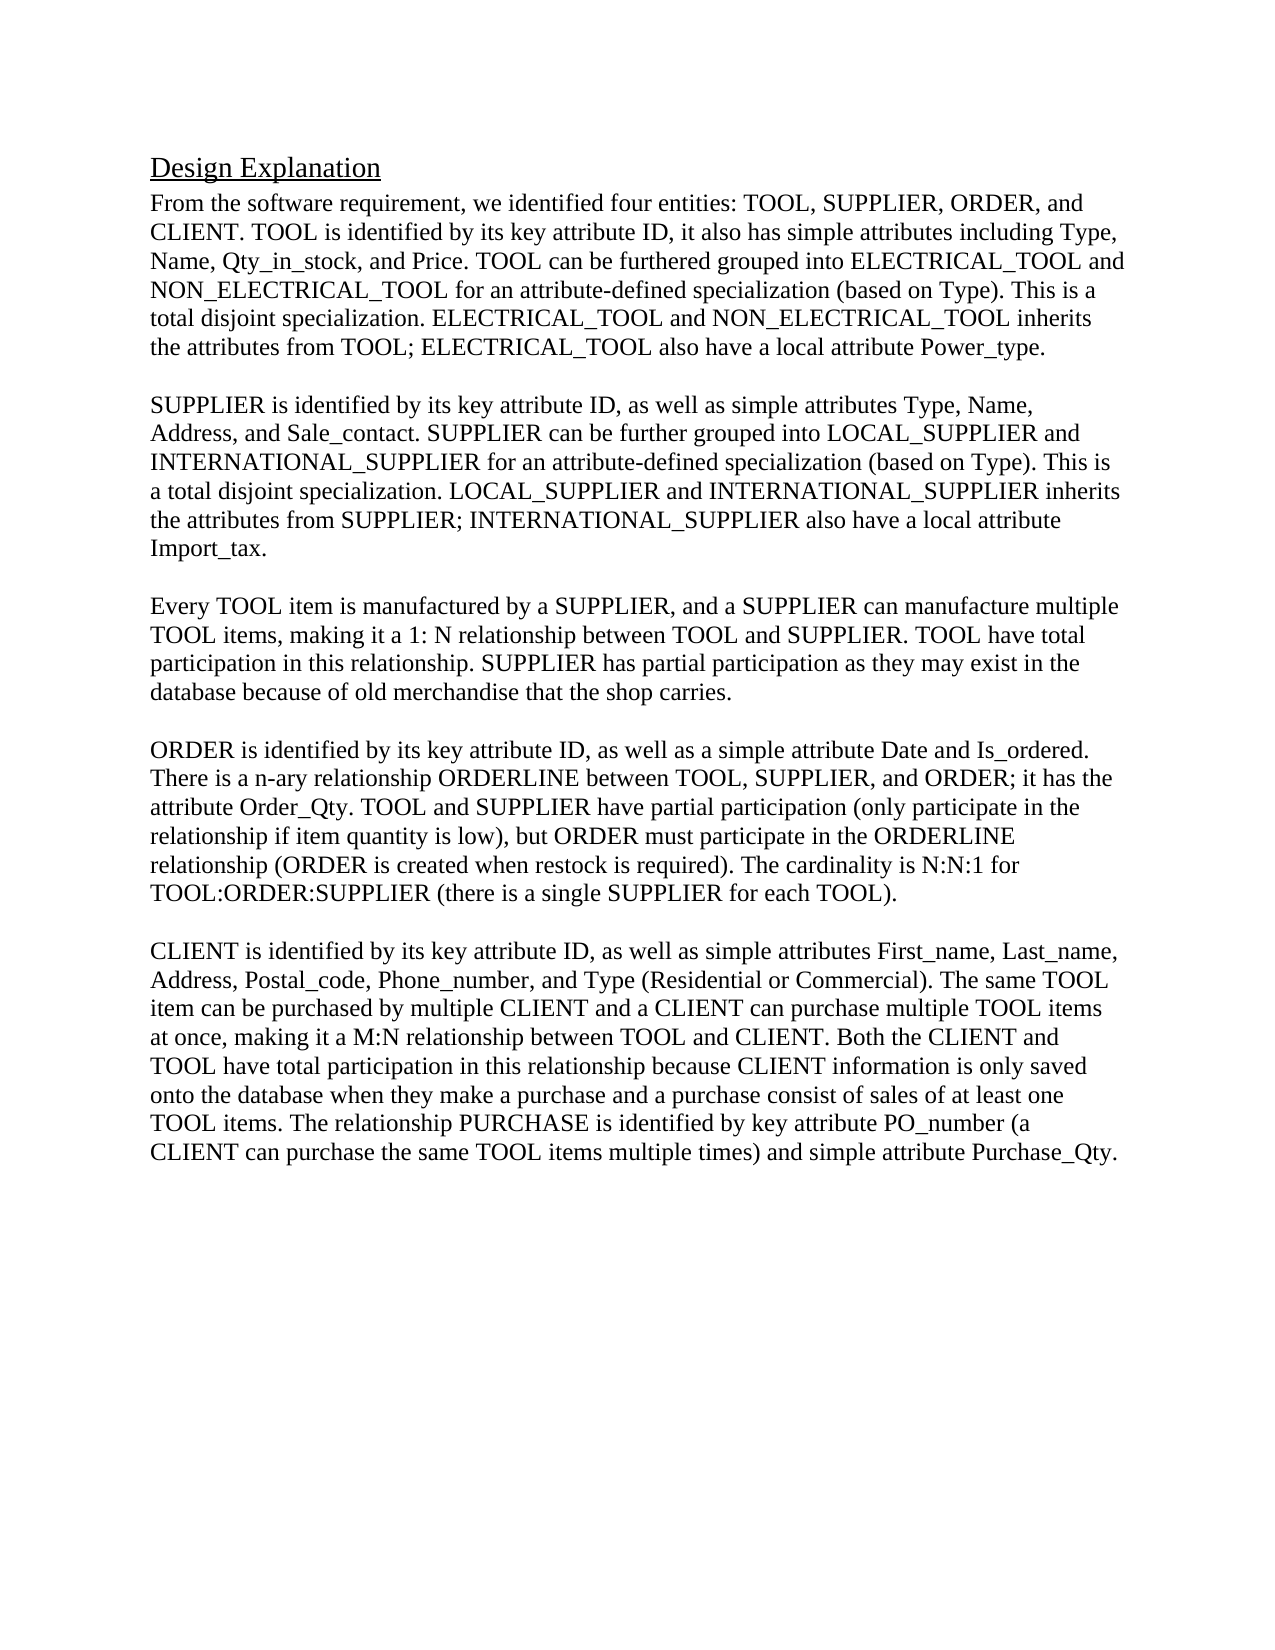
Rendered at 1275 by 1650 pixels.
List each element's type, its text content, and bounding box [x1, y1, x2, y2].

text From the software requirement, we identified four entities: TOOL, SUPPLIER, ORDER, and CLIENT. TOOL is identified by its key attribute ID, it also has simple attributes including Type, Name, Qty_in_stock, and Price. TOOL can be furthered grouped into ELECTRICAL_TOOL and NON_ELECTRICAL_TOOL for an attribute-defined specialization (based on Type). This is a total disjoint specialization. ELECTRICAL_TOOL and NON_ELECTRICAL_TOOL inherits the attributes from TOOL; ELECTRICAL_TOOL also have a local attribute Power_type. [150, 188, 1125, 361]
text CLIENT is identified by its key attribute ID, as well as simple attributes First_name, Last_name, Address, Postal_code, Phone_number, and Type (Residential or Commercial). The same TOOL item can be purchased by multiple CLIENT and a CLIENT can purchase multiple TOOL items at once, making it a M:N relationship between TOOL and CLIENT. Both the CLIENT and TOOL have total participation in this relationship because CLIENT information is only saved onto the database when they make a purchase and a purchase consist of sales of at least one TOOL items. The relationship PURCHASE is identified by key attribute PO_number (a CLIENT can purchase the same TOOL items multiple times) and simple attribute Purchase_Qty. [150, 936, 1125, 1166]
text Design Explanation [150, 150, 1125, 183]
text SUPPLIER is identified by its key attribute ID, as well as simple attributes Type, Name, Address, and Sale_contact. SUPPLIER can be further grouped into LOCAL_SUPPLIER and INTERNATIONAL_SUPPLIER for an attribute-defined specialization (based on Type). This is a total disjoint specialization. LOCAL_SUPPLIER and INTERNATIONAL_SUPPLIER inherits the attributes from SUPPLIER; INTERNATIONAL_SUPPLIER also have a local attribute Import_tax. [150, 390, 1125, 562]
text Every TOOL item is manufactured by a SUPPLIER, and a SUPPLIER can manufacture multiple TOOL items, making it a 1: N relationship between TOOL and SUPPLIER. TOOL have total participation in this relationship. SUPPLIER has partial participation as they may exist in the database because of old merchandise that the shop carries. [150, 591, 1125, 706]
text ORDER is identified by its key attribute ID, as well as a simple attribute Date and Is_ordered. There is a n-ary relationship ORDERLINE between TOOL, SUPPLIER, and ORDER; it has the attribute Order_Qty. TOOL and SUPPLIER have partial participation (only participate in the relationship if item quantity is low), but ORDER must participate in the ORDERLINE relationship (ORDER is created when restock is required). The cardinality is N:N:1 for TOOL:ORDER:SUPPLIER (there is a single SUPPLIER for each TOOL). [150, 735, 1125, 907]
